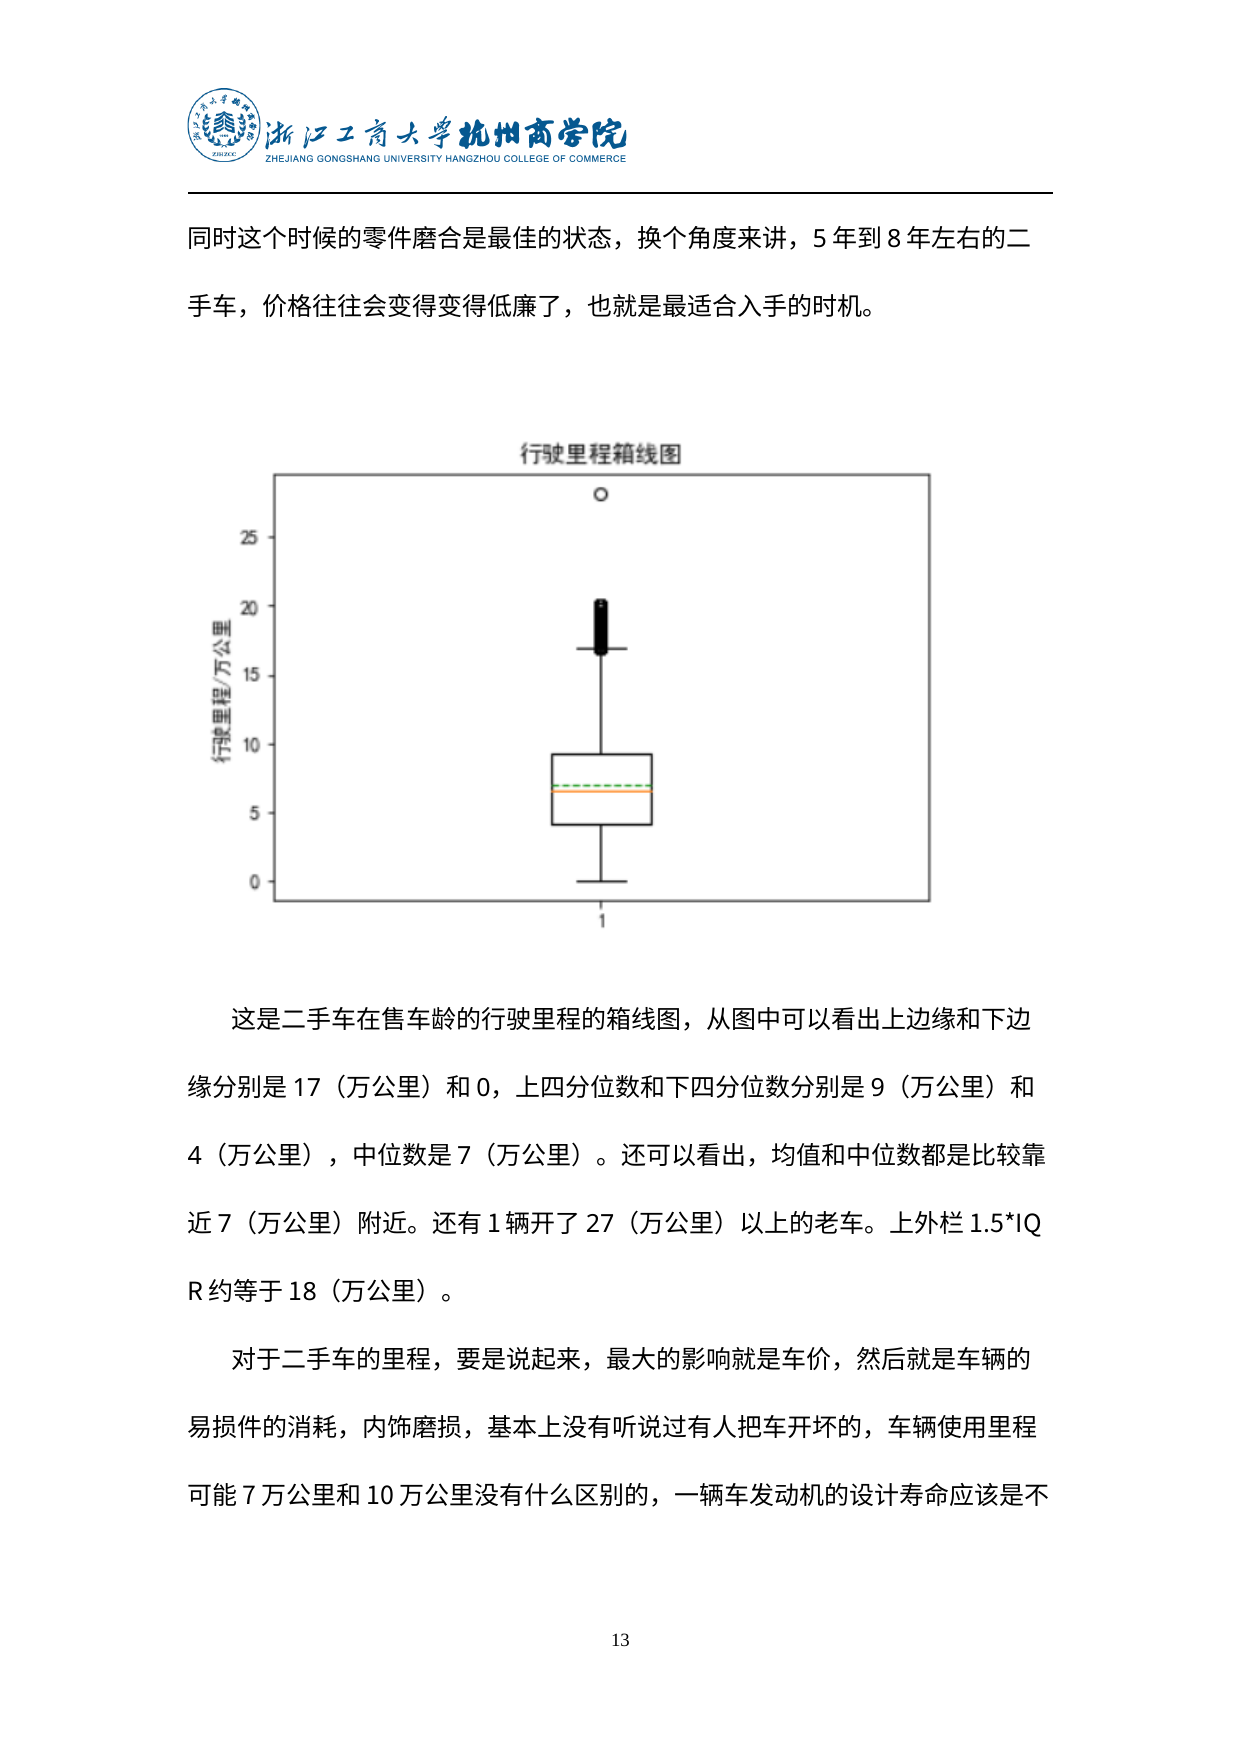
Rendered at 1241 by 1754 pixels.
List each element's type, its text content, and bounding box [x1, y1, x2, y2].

picture [187, 88, 261, 162]
picture [187, 406, 1069, 959]
text 这是二手车在售车龄的行驶里程的箱线图，从图中可以看出上边缘和下边缘分别是17（万公里）和0，上四分位数和下四分位数分别是9（万公里）和4（万公里），中位数是7（万公里）。还可以看出，均值和中位数都是比较靠近7（万公里）附近。还有1辆开了27（万公里）以上的老车。上外栏1.5*IQR约等于18（万公里）。 [187, 984, 1053, 1323]
text 对于二手车的里程，要是说起来，最大的影响就是车价，然后就是车辆的易损件的消耗，内饰磨损，基本上没有听说过有人把车开坏的，车辆使用里程可能7万公里和10万公里没有什么区别的，一辆车发动机的设计寿命应该是不少于60万公里的，因此里程不是影响二手车的最大因素，车况才是，最多里程影响一点价格。 [187, 1323, 1053, 1527]
picture [265, 116, 627, 162]
